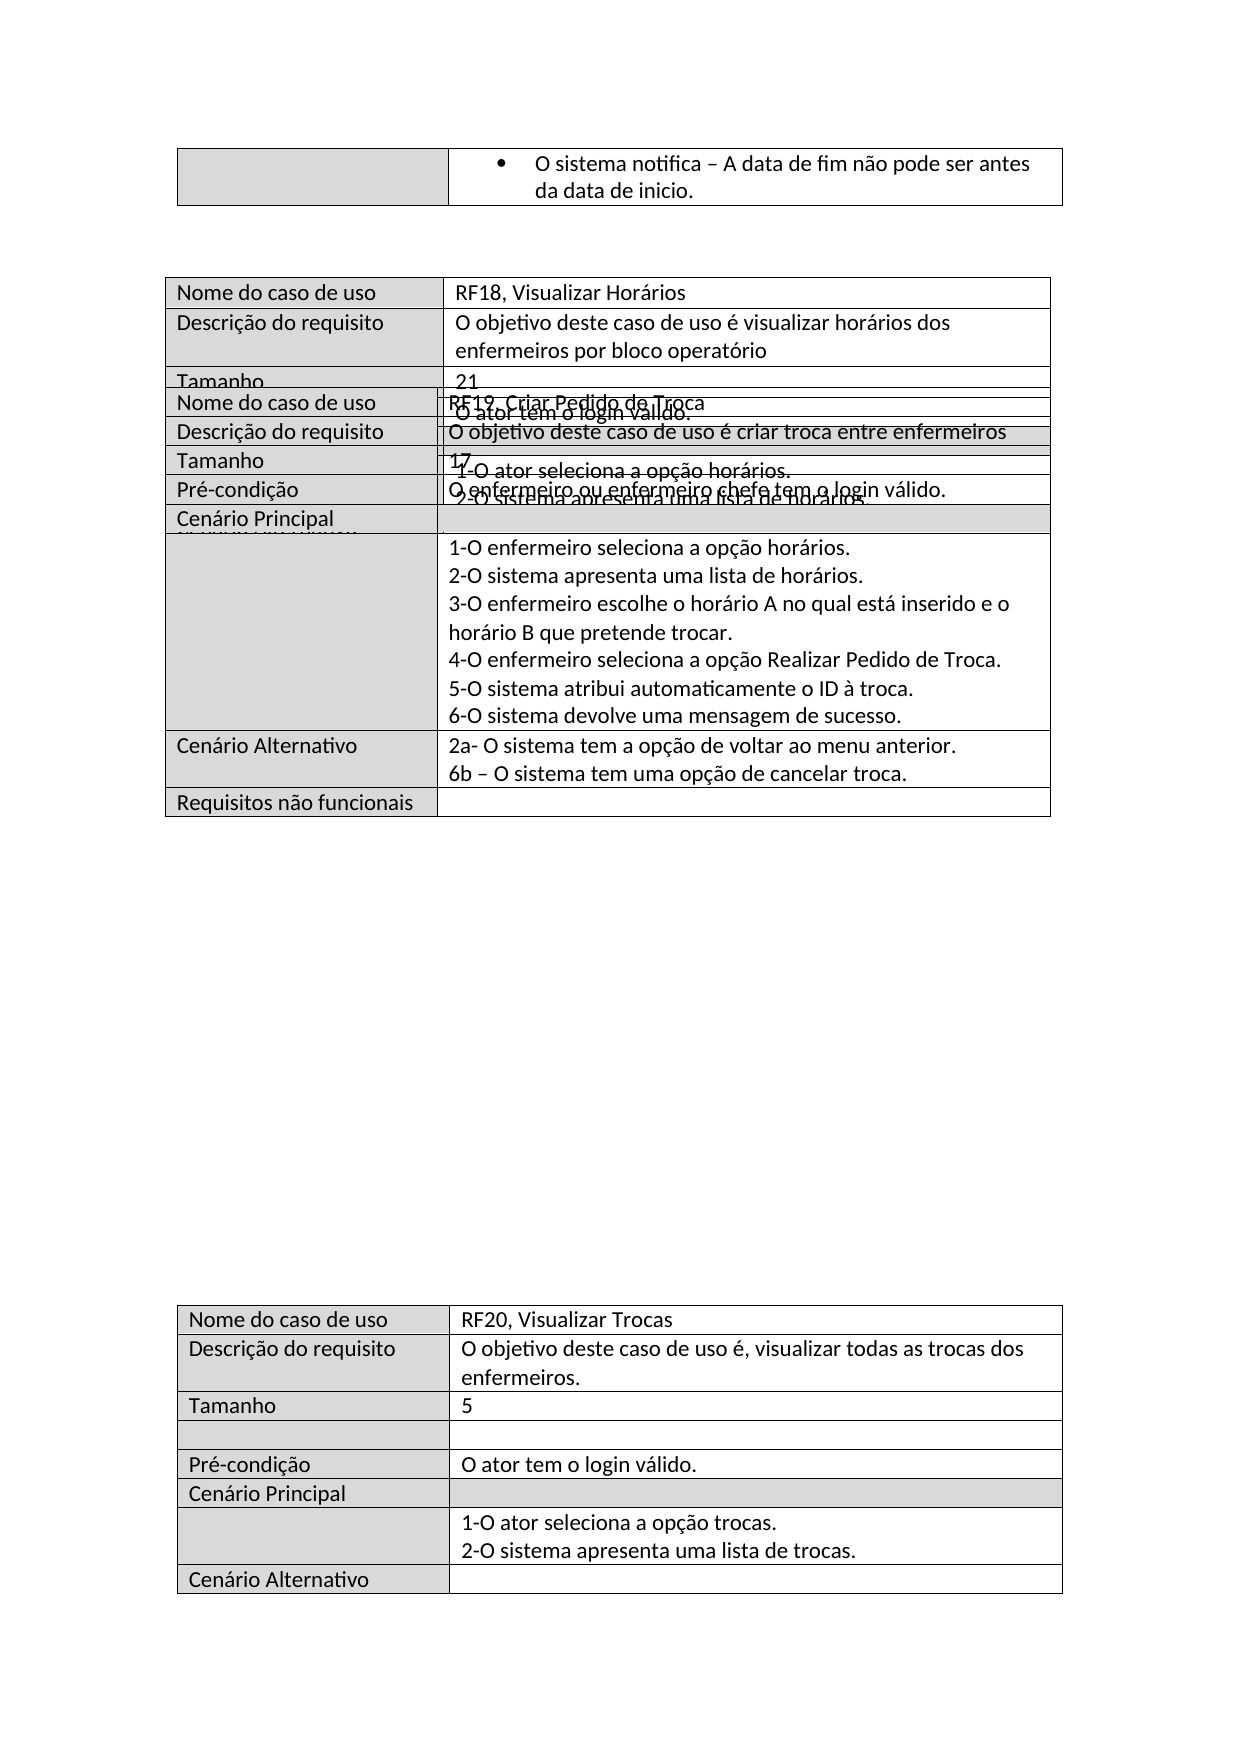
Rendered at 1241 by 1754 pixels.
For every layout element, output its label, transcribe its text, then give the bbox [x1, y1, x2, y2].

table_header Nome do caso de uso [166, 278, 443, 307]
table_cell 5 [450, 1392, 1062, 1420]
table_header RF20, Visualizar Trocas [450, 1306, 1062, 1333]
table_cell 1-O ator seleciona a opção trocas. 2-O sistema apresenta uma lista de trocas. [450, 1508, 1062, 1564]
table_cell Descrição do requisito [166, 417, 437, 445]
table_cell O objetivo deste caso de uso é, visualizar todas as trocas dos enfermeiros. [450, 1335, 1062, 1391]
table_cell 1-O enfermeiro seleciona a opção horários. 2-O sistema apresenta uma lista de horários. 3-O enfermeiro escolhe o horário A no qual está inserido e o horário B que pretende trocar. 4-O enfermeiro seleciona a opção Realizar Pedido de Troca. 5-O sistema atribui automaticamente o ID à troca. 6-O sistema devolve uma mensagem de sucesso. [438, 534, 1050, 730]
table_cell Pré-condição [166, 475, 437, 503]
table_cell 21 [444, 367, 1050, 387]
table_cell [438, 788, 1050, 816]
table_cell Tamanho [166, 367, 443, 387]
table_cell Pré-condição [178, 1450, 449, 1478]
table_cell [450, 1479, 1062, 1507]
table_cell O ator tem o login válido. [450, 1450, 1062, 1478]
table_cell Cenário Principal [166, 505, 437, 532]
table_cell Cenário Alternativo [178, 1565, 449, 1593]
table_cell Tamanho [178, 1392, 449, 1420]
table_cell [449, 149, 1062, 205]
table_cell Cenário Principal [178, 1479, 449, 1507]
table_header Nome do caso de uso [178, 1306, 449, 1333]
table_cell Cenário Alternativo [166, 731, 437, 787]
table_cell O enfermeiro ou enfermeiro chefe tem o login válido. [438, 475, 1050, 503]
table_cell O objetivo deste caso de uso é criar troca entre enfermeiros [438, 417, 1050, 445]
table_cell O objetivo deste caso de uso é visualizar horários dos enfermeiros por bloco operatório [444, 309, 1050, 366]
table_cell [166, 534, 437, 730]
table_cell Tamanho [166, 446, 437, 474]
table_cell [438, 505, 1050, 532]
table_cell Descrição do requisito [166, 309, 443, 366]
table_cell [450, 1421, 1062, 1449]
table_cell 2a- O sistema tem a opção de voltar ao menu anterior. 6b – O sistema tem uma opção de cancelar troca. [438, 731, 1050, 787]
table_cell [450, 1565, 1062, 1593]
table_cell Descrição do requisito [178, 1335, 449, 1391]
table_cell [178, 1508, 449, 1564]
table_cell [178, 149, 448, 205]
table_cell [178, 1421, 449, 1449]
table_cell 17 [438, 446, 1050, 474]
table_header RF19, Criar Pedido de Troca [438, 388, 1050, 416]
table_header Nome do caso de uso [166, 388, 437, 416]
table_header RF18, Visualizar Horários [444, 278, 1050, 307]
table_cell Requisitos não funcionais [166, 788, 437, 816]
